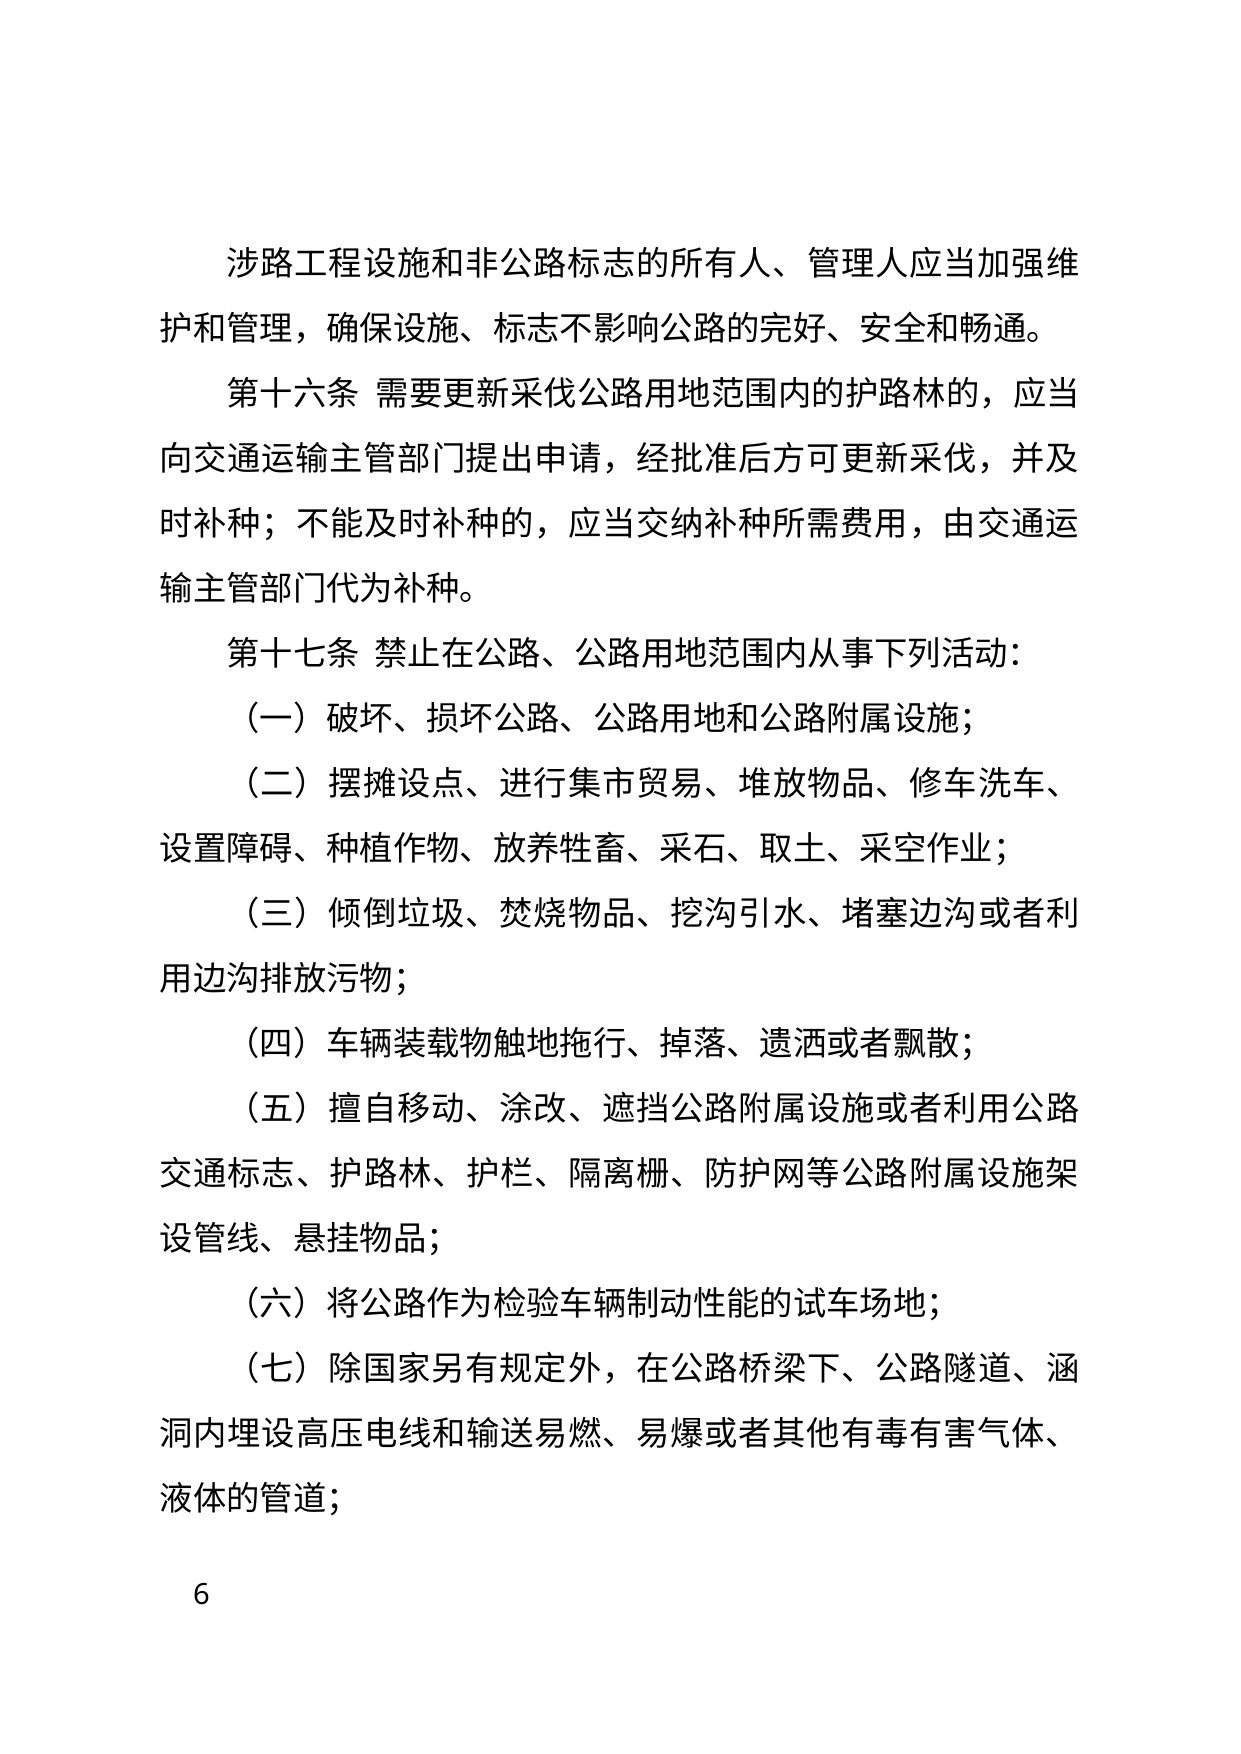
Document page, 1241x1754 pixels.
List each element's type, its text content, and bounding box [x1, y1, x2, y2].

text （三）倾倒垃圾、焚烧物品、挖沟引水、堵塞边沟或者利用边沟排放污物； [159, 878, 1081, 1008]
text （七）除国家另有规定外，在公路桥梁下、公路隧道、涵洞内埋设高压电线和输送易燃、易爆或者其他有毒有害气体、液体的管道； [159, 1333, 1081, 1528]
text （五）擅自移动、涂改、遮挡公路附属设施或者利用公路交通标志、护路林、护栏、隔离栅、防护网等公路附属设施架设管线、悬挂物品； [159, 1073, 1081, 1268]
text 第十七条 禁止在公路、公路用地范围内从事下列活动： [159, 618, 1081, 683]
text （四）车辆装载物触地拖行、掉落、遗洒或者飘散； [159, 1008, 1081, 1073]
text 第十六条 需要更新采伐公路用地范围内的护路林的，应当向交通运输主管部门提出申请，经批准后方可更新采伐，并及时补种；不能及时补种的，应当交纳补种所需费用，由交通运输主管部门代为补种。 [159, 358, 1081, 618]
text （二）摆摊设点、进行集市贸易、堆放物品、修车洗车、设置障碍、种植作物、放养牲畜、采石、取土、采空作业； [159, 748, 1081, 878]
text （一）破坏、损坏公路、公路用地和公路附属设施； [159, 683, 1081, 748]
text （六）将公路作为检验车辆制动性能的试车场地； [159, 1268, 1081, 1333]
text 涉路工程设施和非公路标志的所有人、管理人应当加强维护和管理，确保设施、标志不影响公路的完好、安全和畅通。 [159, 228, 1081, 358]
